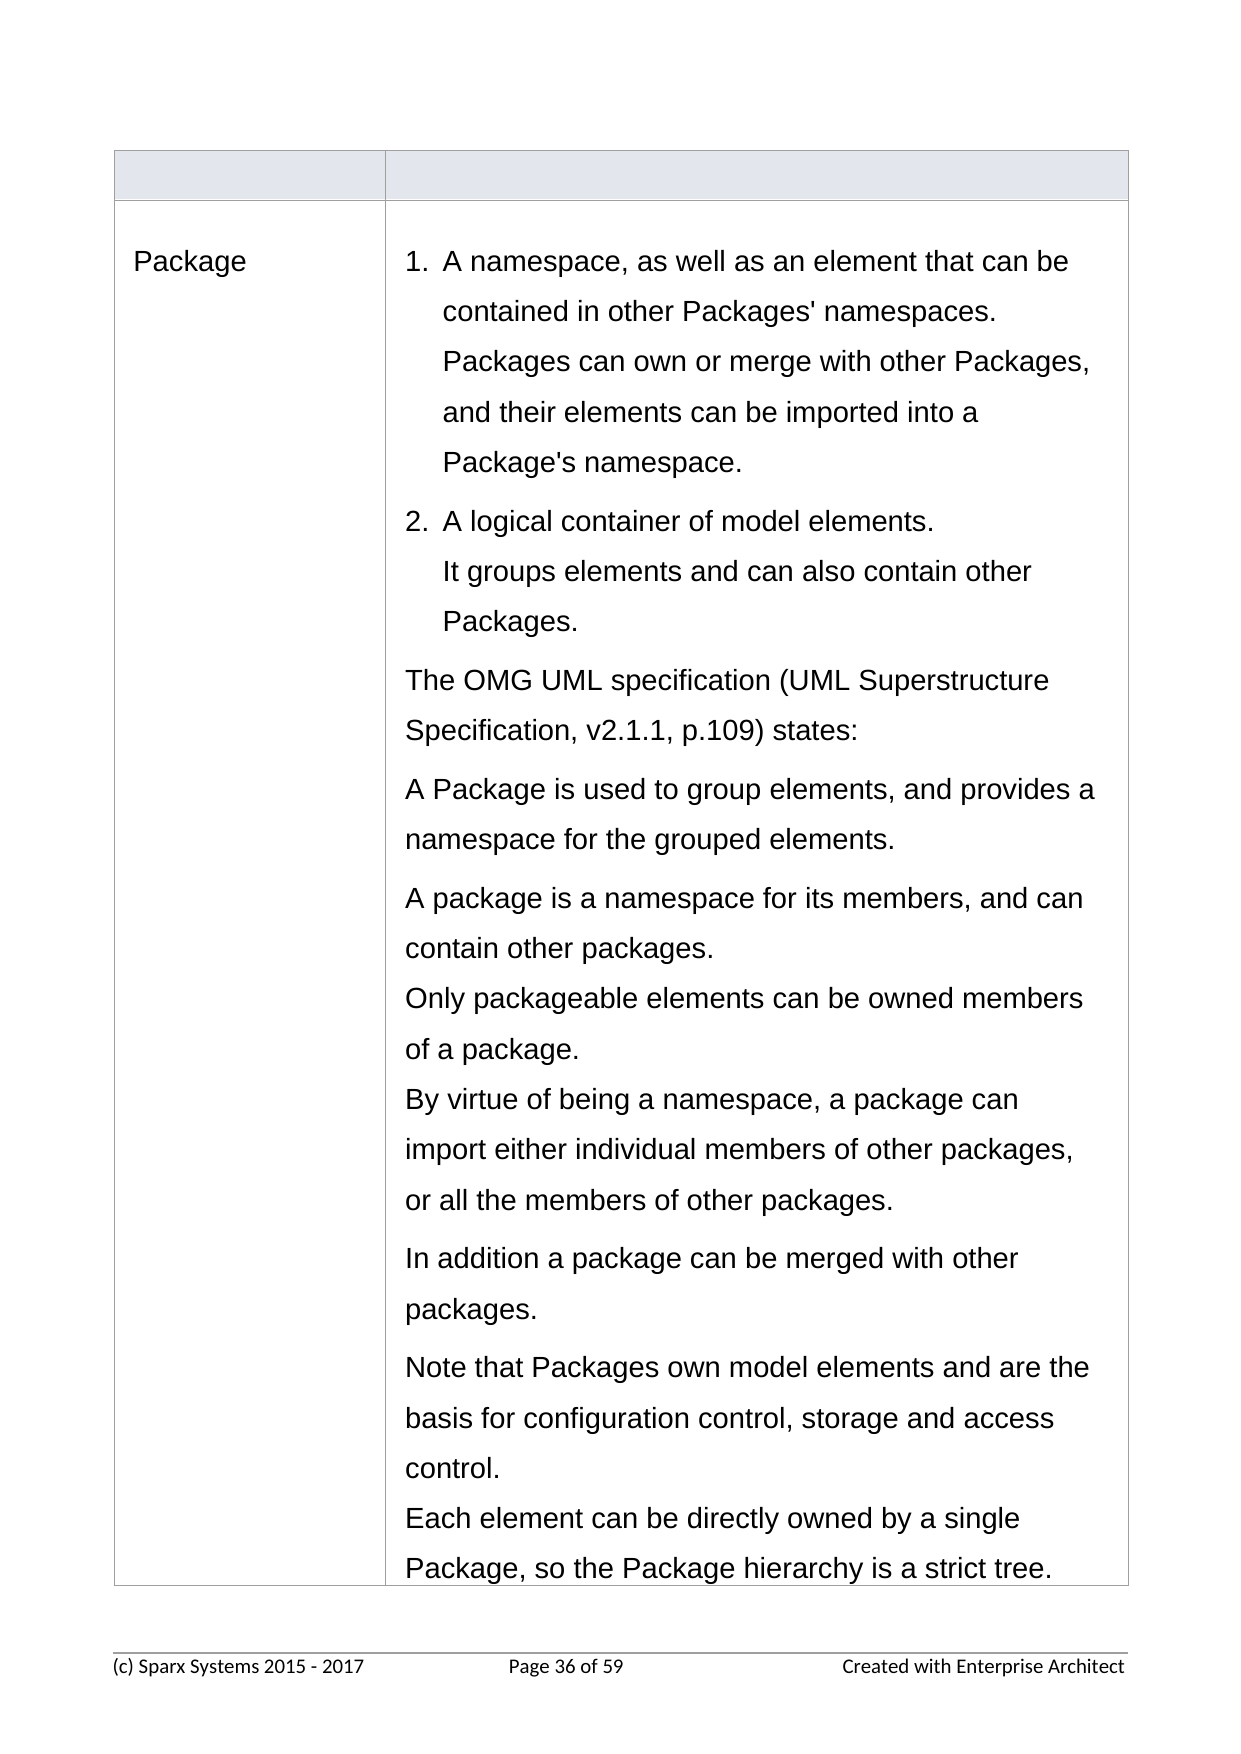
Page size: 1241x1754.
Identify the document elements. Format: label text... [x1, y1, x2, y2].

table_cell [386, 201, 1128, 1585]
table_header Detail [386, 151, 1128, 199]
table_header Name [115, 151, 385, 199]
table_cell Package [115, 201, 385, 1585]
